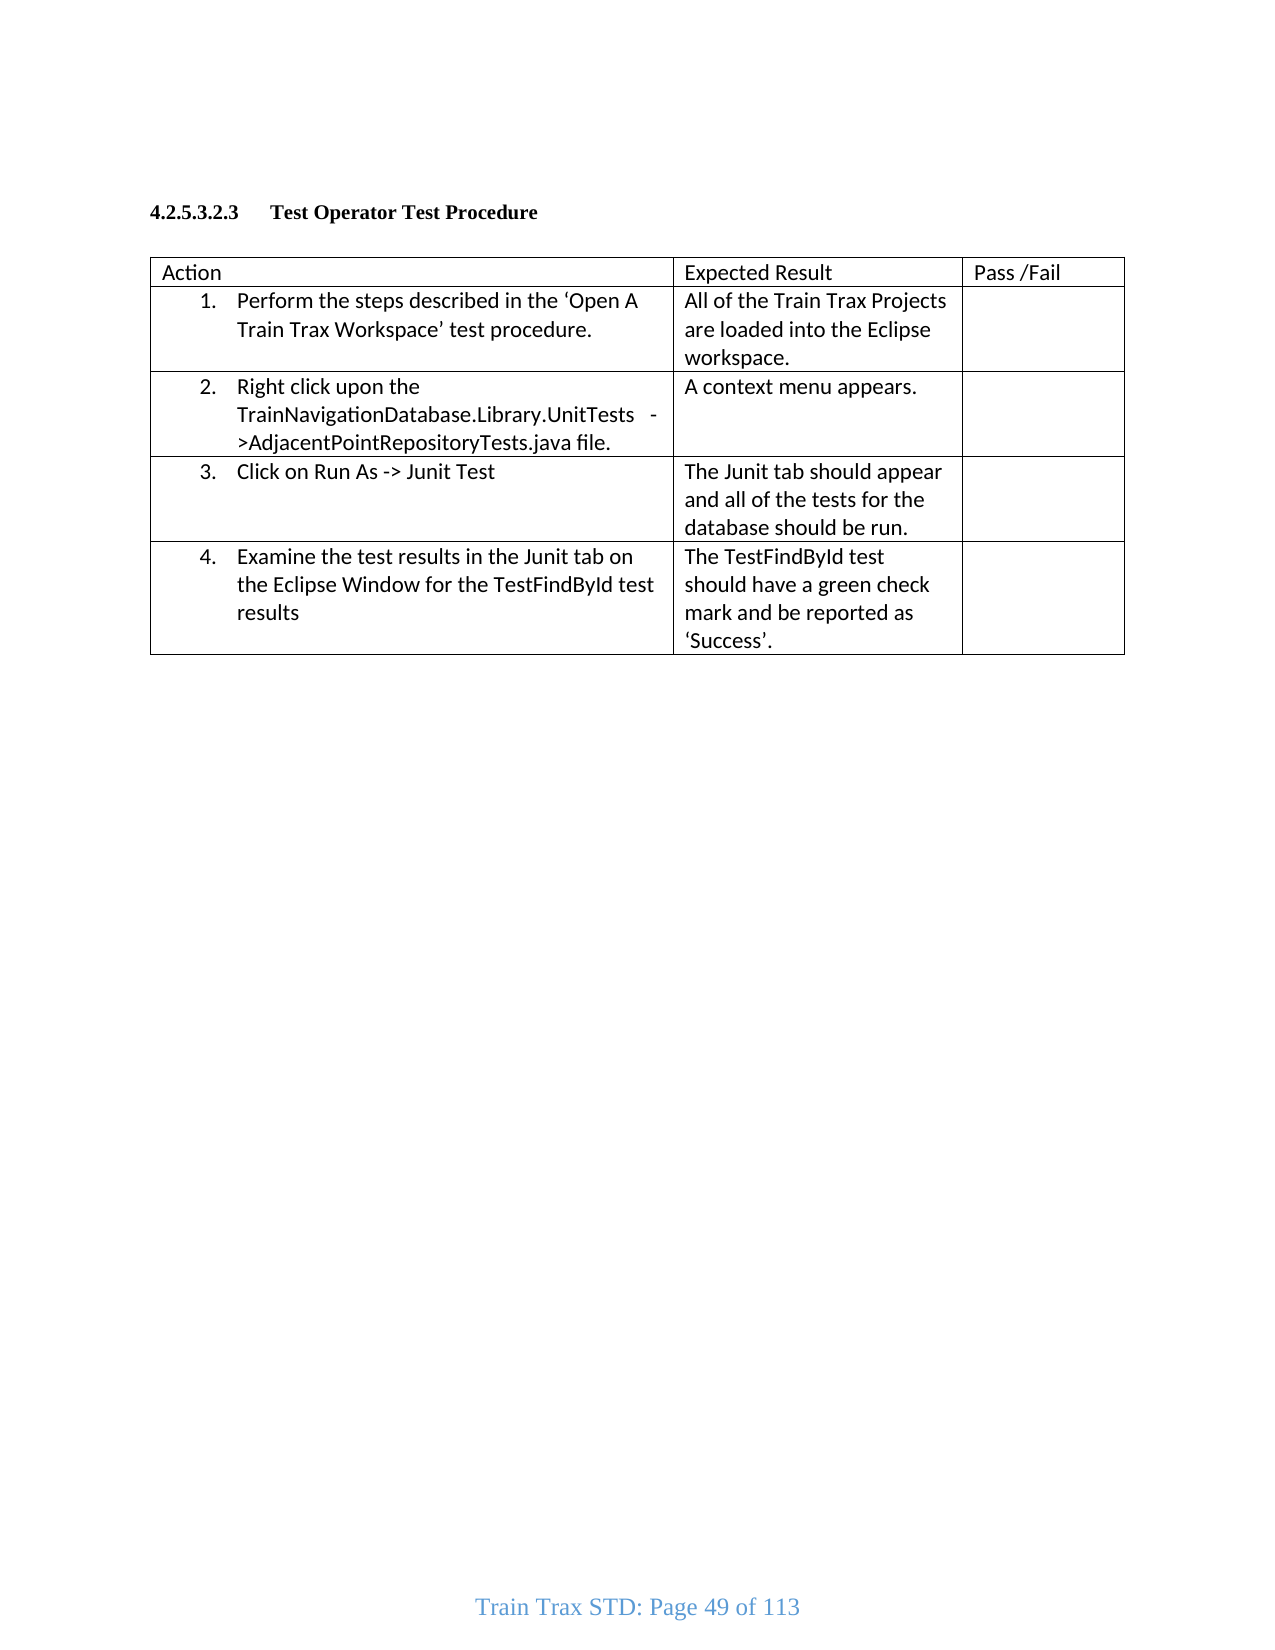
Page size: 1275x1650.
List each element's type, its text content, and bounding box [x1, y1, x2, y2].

table_cell Perform the steps described in the ‘Open A Train Trax Workspace’ test procedure. [151, 287, 673, 371]
table_header Expected Result [674, 258, 962, 286]
table_cell The Junit tab should appear and all of the tests for the database should be run. [674, 457, 962, 541]
table_cell All of the Train Trax Projects are loaded into the Eclipse workspace. [674, 287, 962, 371]
table_cell Examine the test results in the Junit tab on the Eclipse Window for the TestFindById test results [151, 542, 673, 654]
table_cell Click on Run As -> Junit Test [151, 457, 673, 541]
table_cell [963, 542, 1124, 654]
table_cell A context menu appears. [674, 372, 962, 456]
table_header Action [151, 258, 673, 286]
table_cell [963, 372, 1124, 456]
table_cell [963, 457, 1124, 541]
table_cell Right click upon the TrainNavigationDatabase.Library.UnitTests ->AdjacentPointRepositoryTests.java file. [151, 372, 673, 456]
table_cell The TestFindById test should have a green check mark and be reported as ‘Success’. [674, 542, 962, 654]
table_cell [963, 287, 1124, 371]
table_header Pass /Fail [963, 258, 1124, 286]
subtitle Test Operator Test Procedure [150, 199, 1125, 224]
